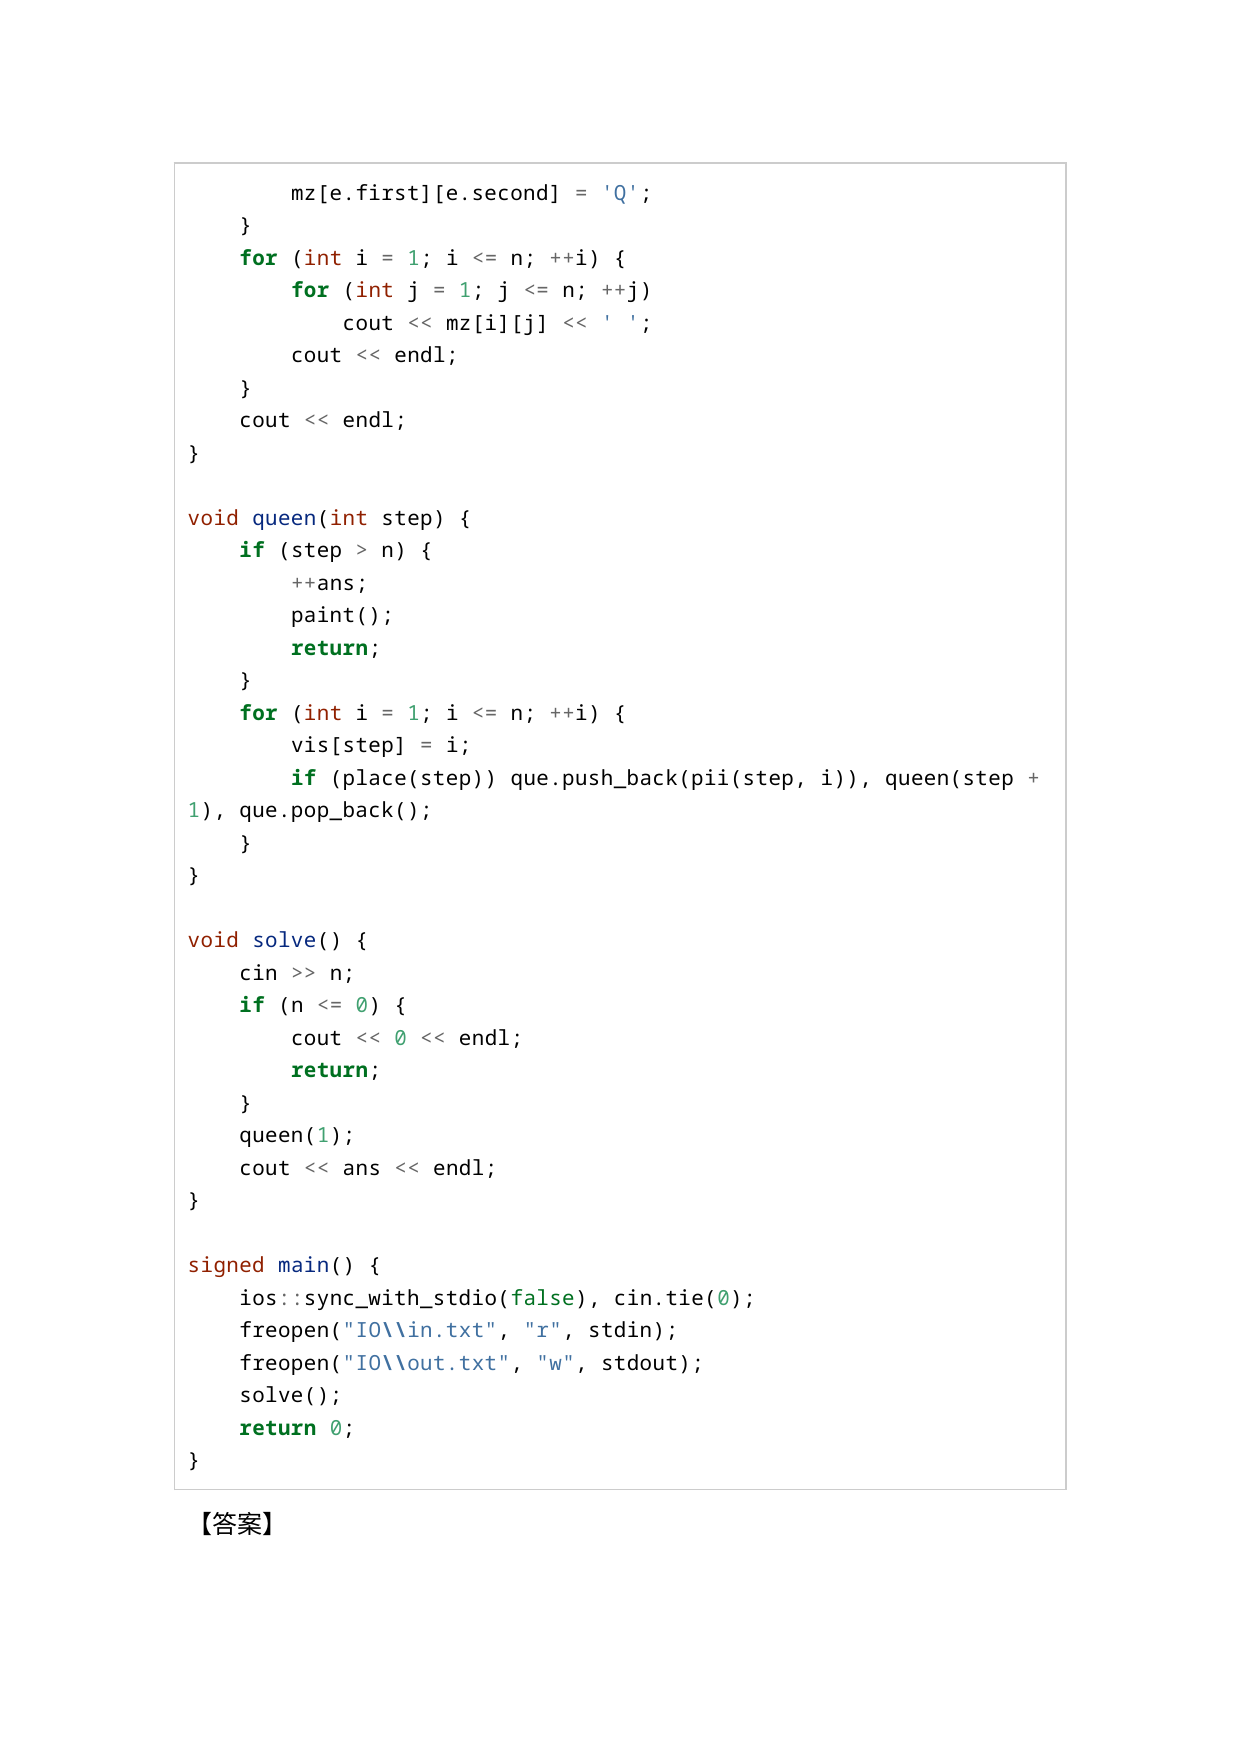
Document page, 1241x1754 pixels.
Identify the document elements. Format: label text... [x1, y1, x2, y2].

text 【答案】 [187, 1490, 1053, 1555]
text vis[step] = i; [187, 728, 1053, 761]
text } [187, 1086, 1053, 1118]
text ++ans; [187, 566, 1053, 598]
text cout << ans << endl; [187, 1151, 1053, 1183]
text signed main() { [187, 1248, 1053, 1281]
text mz[e.first][e.second] = 'Q'; [175, 164, 1065, 208]
text for (int j = 1; j <= n; ++j) [187, 273, 1053, 306]
text ios::sync_with_stdio(false), cin.tie(0); [187, 1281, 1053, 1313]
text return; [187, 631, 1053, 663]
text cin >> n; [187, 956, 1053, 988]
text return 0; [187, 1411, 1053, 1429]
text freopen("IO\\in.txt", "r", stdin); [187, 1313, 1053, 1346]
text } [187, 371, 1053, 403]
text } [187, 1183, 1053, 1216]
text } [175, 1429, 1065, 1489]
text } [187, 663, 1053, 696]
text } [187, 436, 1053, 468]
text return; [187, 1053, 1053, 1086]
text for (int i = 1; i <= n; ++i) { [187, 696, 1053, 728]
text cout << endl; [187, 403, 1053, 436]
text freopen("IO\\out.txt", "w", stdout); [187, 1346, 1053, 1378]
text cout << 0 << endl; [187, 1021, 1053, 1053]
text if (n <= 0) { [187, 988, 1053, 1021]
text void solve() { [187, 923, 1053, 956]
text cout << mz[i][j] << ' '; [187, 306, 1053, 338]
text if (place(step)) que.push_back(pii(step, i)), queen(step + 1), que.pop_back(); [187, 761, 1053, 826]
text paint(); [187, 598, 1053, 631]
text void queen(int step) { [187, 501, 1053, 533]
text } [187, 826, 1053, 858]
text solve(); [187, 1378, 1053, 1411]
text for (int i = 1; i <= n; ++i) { [187, 241, 1053, 273]
text } [187, 208, 1053, 241]
text if (step > n) { [187, 533, 1053, 566]
text cout << endl; [187, 338, 1053, 371]
text queen(1); [187, 1118, 1053, 1151]
text } [187, 858, 1053, 891]
